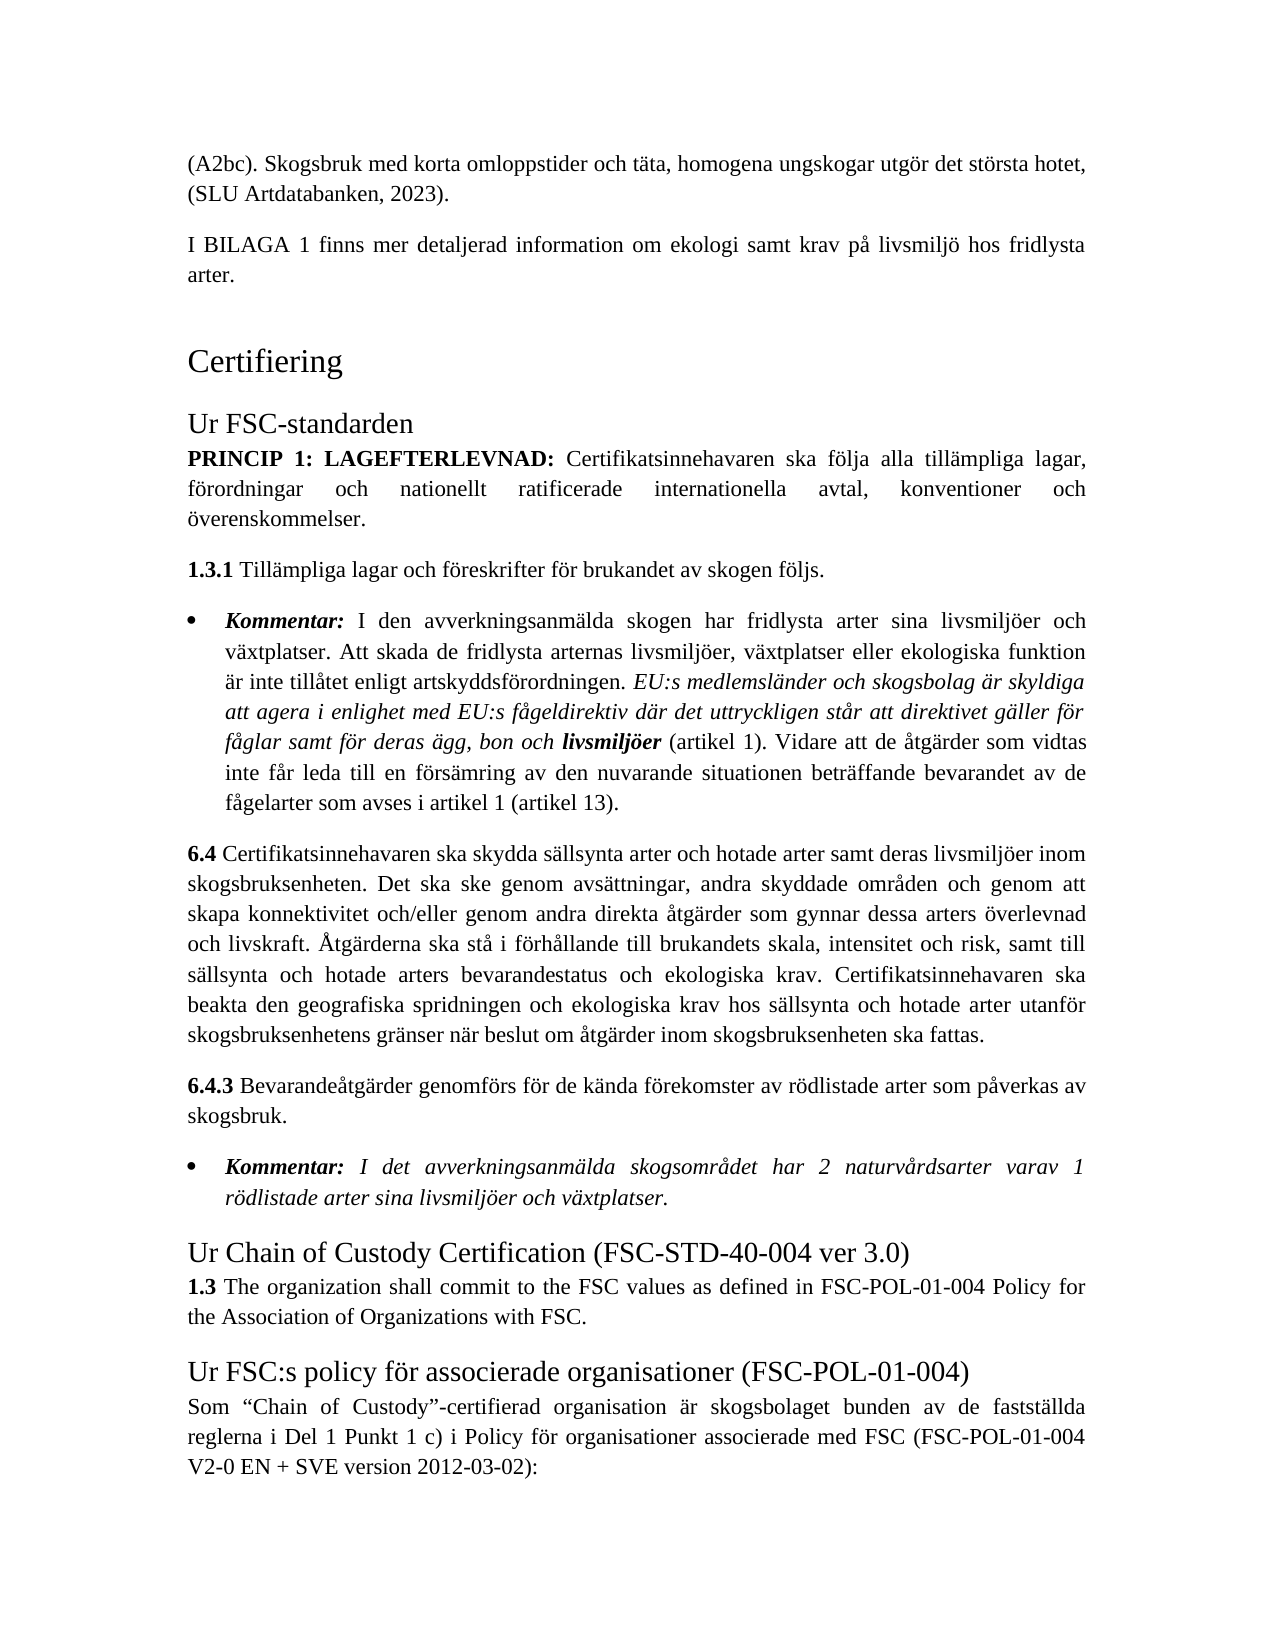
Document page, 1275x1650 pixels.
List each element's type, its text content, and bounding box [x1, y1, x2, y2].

text 6.4.3 Bevarandeåtgärder genomförs för de kända förekomster av rödlistade arter som påverkas av skogsbruk. [187, 1072, 1087, 1129]
text PRINCIP 1: LAGEFTERLEVNAD: Certifikatsinnehavaren ska följa alla tillämpliga lagar, förordningar och nationellt ratificerade internationella avtal, konventioner och överenskommelser. [187, 445, 1087, 532]
text 1.3.1 Tillämpliga lagar och föreskrifter för brukandet av skogen följs. [187, 557, 1087, 583]
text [187, 150, 1087, 207]
text 1.3 The organization shall commit to the FSC values as defined in FSC-POL-01-004 Policy for the Association of Organizations with FSC. [187, 1273, 1087, 1330]
list Kommentar: I det avverkningsanmälda skogsområdet har 2 naturvårdsarter varav 1 rödlistade arter sina livsmiljöer och växtplatser. [187, 1153, 1087, 1210]
text I BILAGA 1 finns mer detaljerad information om ekologi samt krav på livsmiljö hos fridlysta arter. [187, 231, 1087, 288]
text 6.4 Certifikatsinnehavaren ska skydda sällsynta arter och hotade arter samt deras livsmiljöer inom skogsbruksenheten. Det ska ske genom avsättningar, andra skyddade områden och genom att skapa konnektivitet och/eller genom andra direkta åtgärder som gynnar dessa arters överlevnad och livskraft. Åtgärderna ska stå i förhållande till brukandets skala, intensitet och risk, samt till sällsynta och hotade arters bevarandestatus och ekologiska krav. Certifikatsinnehavaren ska beakta den geografiska spridningen och ekologiska krav hos sällsynta och hotade arter utanför skogsbruksenhetens gränser när beslut om åtgärder inom skogsbruksenheten ska fattas. [187, 840, 1087, 1047]
subtitle Ur FSC-standarden [187, 407, 1087, 440]
subtitle Ur FSC:s policy för associerade organisationer (FSC-POL-01-004) [187, 1354, 1087, 1388]
text Som “Chain of Custody”-certifierad organisation är skogsbolaget bunden av de fastställda reglerna i Del 1 Punkt 1 c) i Policy för organisationer associerade med FSC (FSC-POL-01-004 V2-0 EN + SVE version 2012-03-02): [187, 1393, 1087, 1480]
list Kommentar: I den avverkningsanmälda skogen har fridlysta arter sina livsmiljöer och växtplatser. Att skada de fridlysta arternas livsmiljöer, växtplatser eller ekologiska funktion är inte tillåtet enligt artskyddsförordningen. EU:s medlemsländer och skogsbolag är skyldiga att agera i enlighet med EU:s fågeldirektiv där det uttryckligen står att direktivet gäller för fåglar samt för deras ägg, bon och livsmiljöer (artikel 1). Vidare att de åtgärder som vidtas inte får leda till en försämring av den nuvarande situationen beträffande bevarandet av de fågelarter som avses i artikel 1 (artikel 13). [187, 608, 1087, 815]
subtitle Ur Chain of Custody Certification (FSC-STD-40-004 ver 3.0) [187, 1235, 1087, 1268]
subtitle Certifiering [187, 342, 1087, 380]
